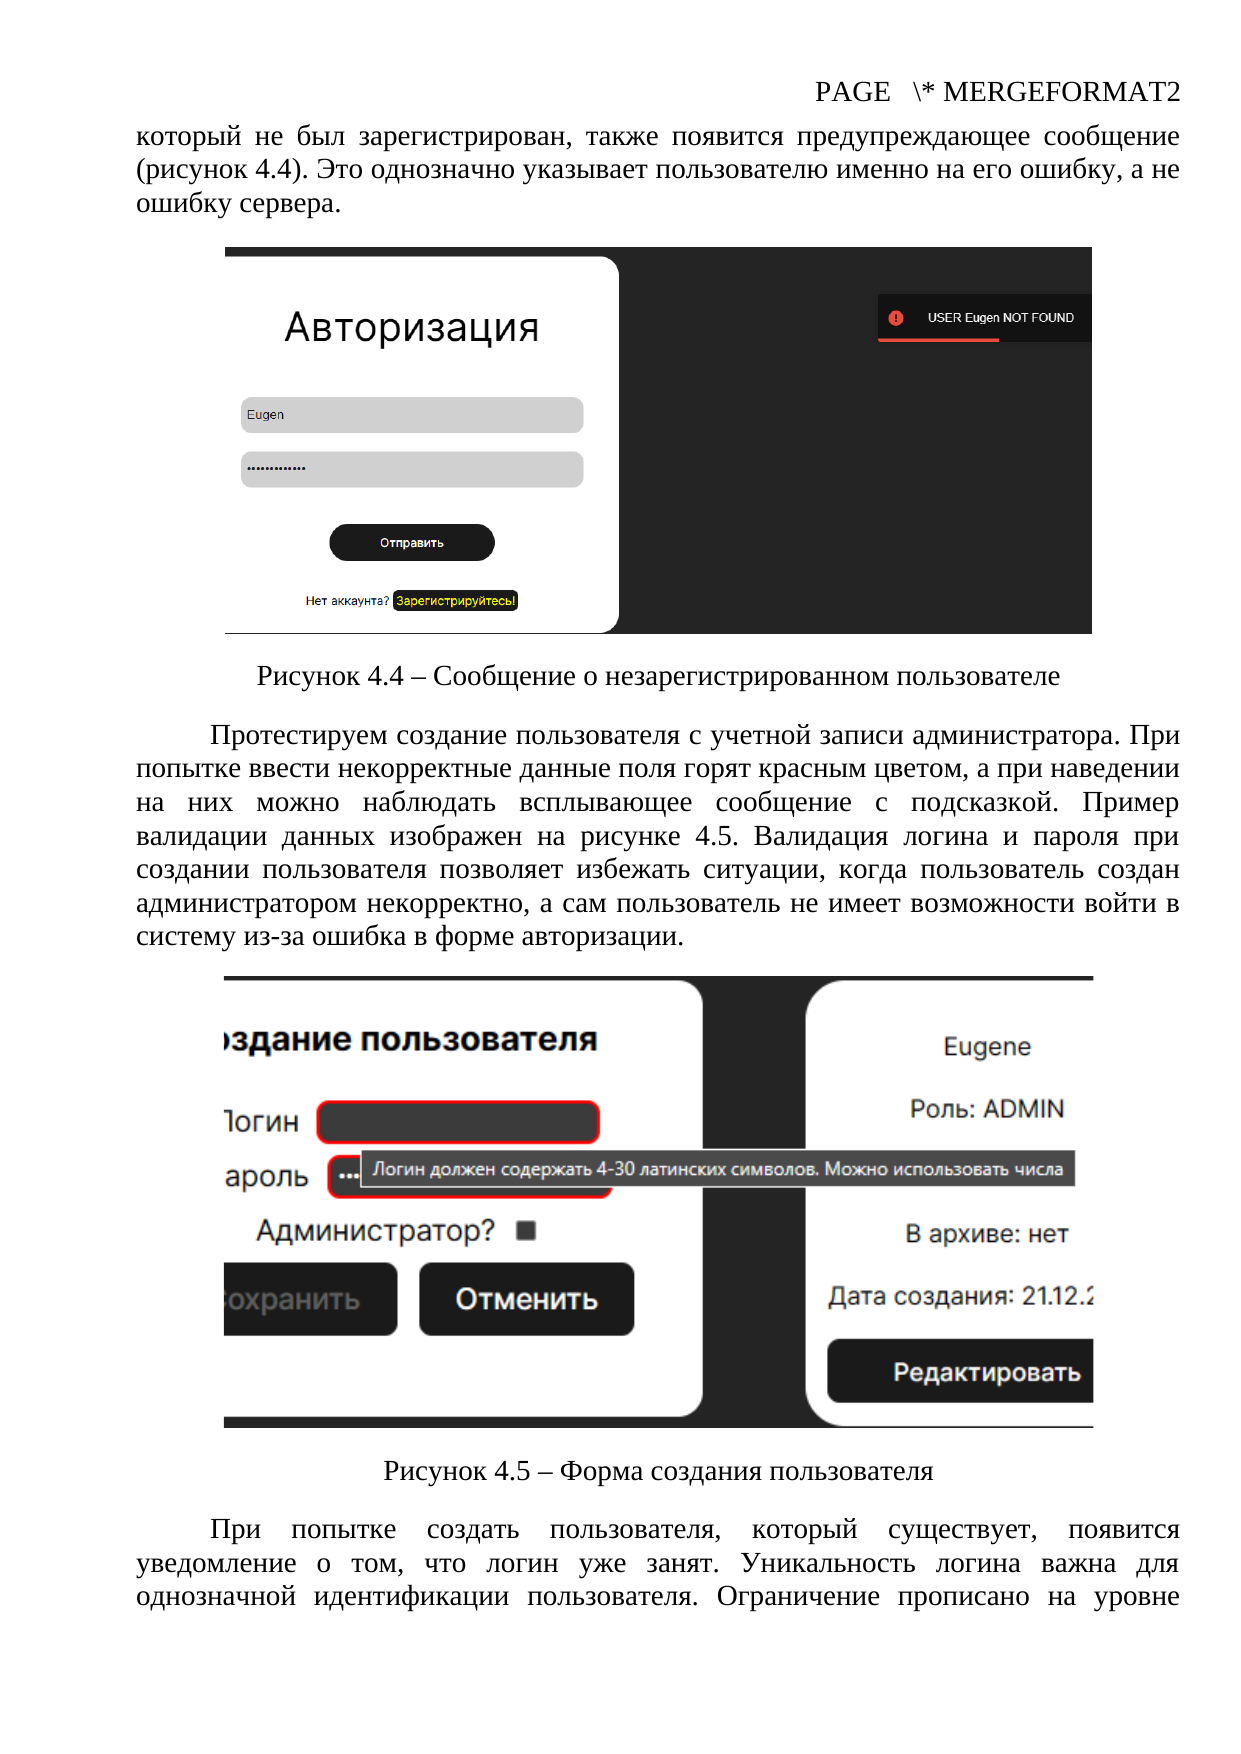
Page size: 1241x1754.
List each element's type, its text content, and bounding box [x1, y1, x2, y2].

text Протестируем создание пользователя с учетной записи администратора. При попытке ввести некорректные данные поля горят красным цветом, а при наведении на них можно наблюдать всплывающее сообщение с подсказкой. Пример валидации данных изображен на рисунке 4.5. Валидация логина и пароля при создании пользователя позволяет избежать ситуации, когда пользователь создан администратором некорректно, а сам пользователь не имеет возможности войти в систему из-за ошибка в форме авторизации. [136, 717, 1181, 952]
picture [223, 976, 1094, 1428]
text Рисунок 4.4 – Сообщение о незарегистрированном пользователе [136, 658, 1181, 692]
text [136, 118, 1181, 219]
picture [225, 247, 1092, 634]
text Рисунок 4.5 – Форма создания пользователя [136, 1453, 1181, 1486]
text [136, 1511, 1181, 1612]
